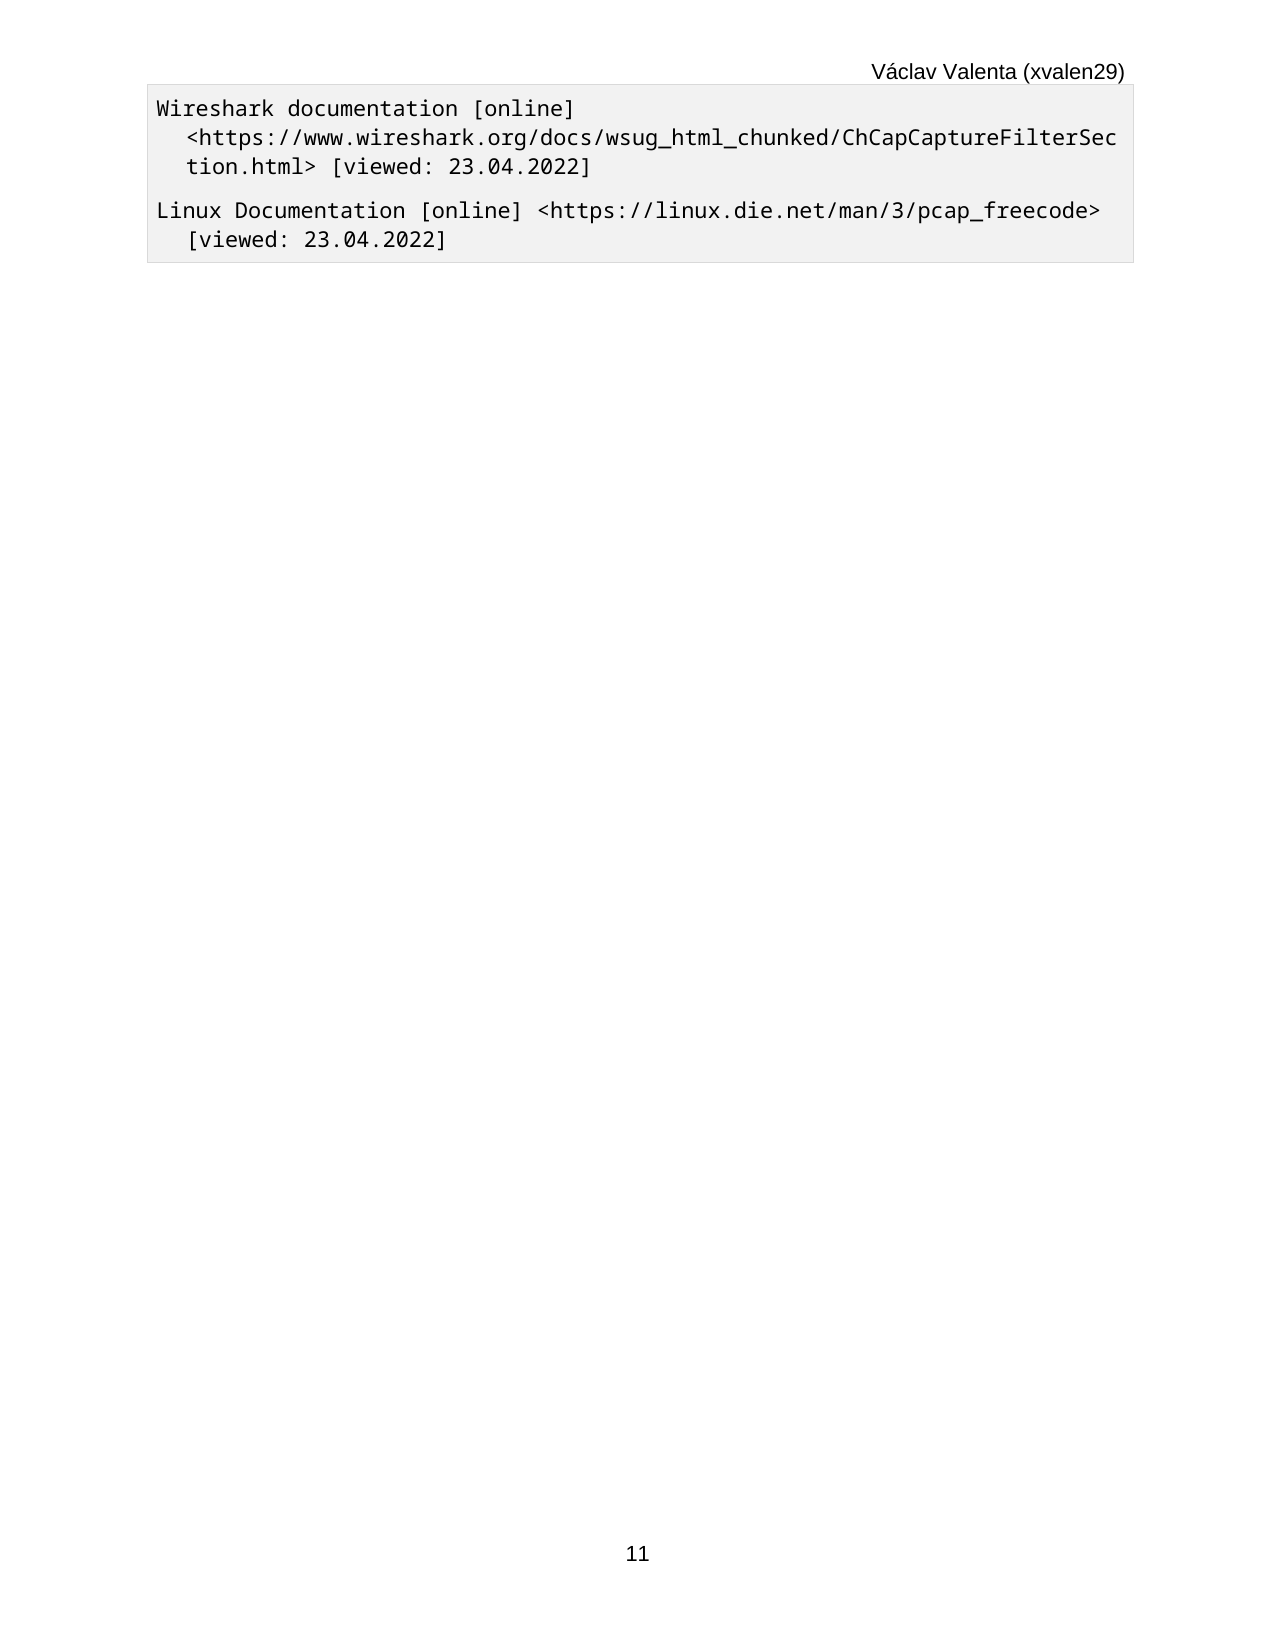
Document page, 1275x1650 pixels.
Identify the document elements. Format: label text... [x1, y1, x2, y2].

text Linux Documentation [online] <https://linux.die.net/man/3/pcap_freecode> [viewed: 23.04.2022] [148, 186, 1133, 262]
text Wireshark documentation [online] <https://www.wireshark.org/docs/wsug_html_chunked/ChCapCaptureFilterSection.html> [viewed: 23.04.2022] [148, 85, 1133, 181]
